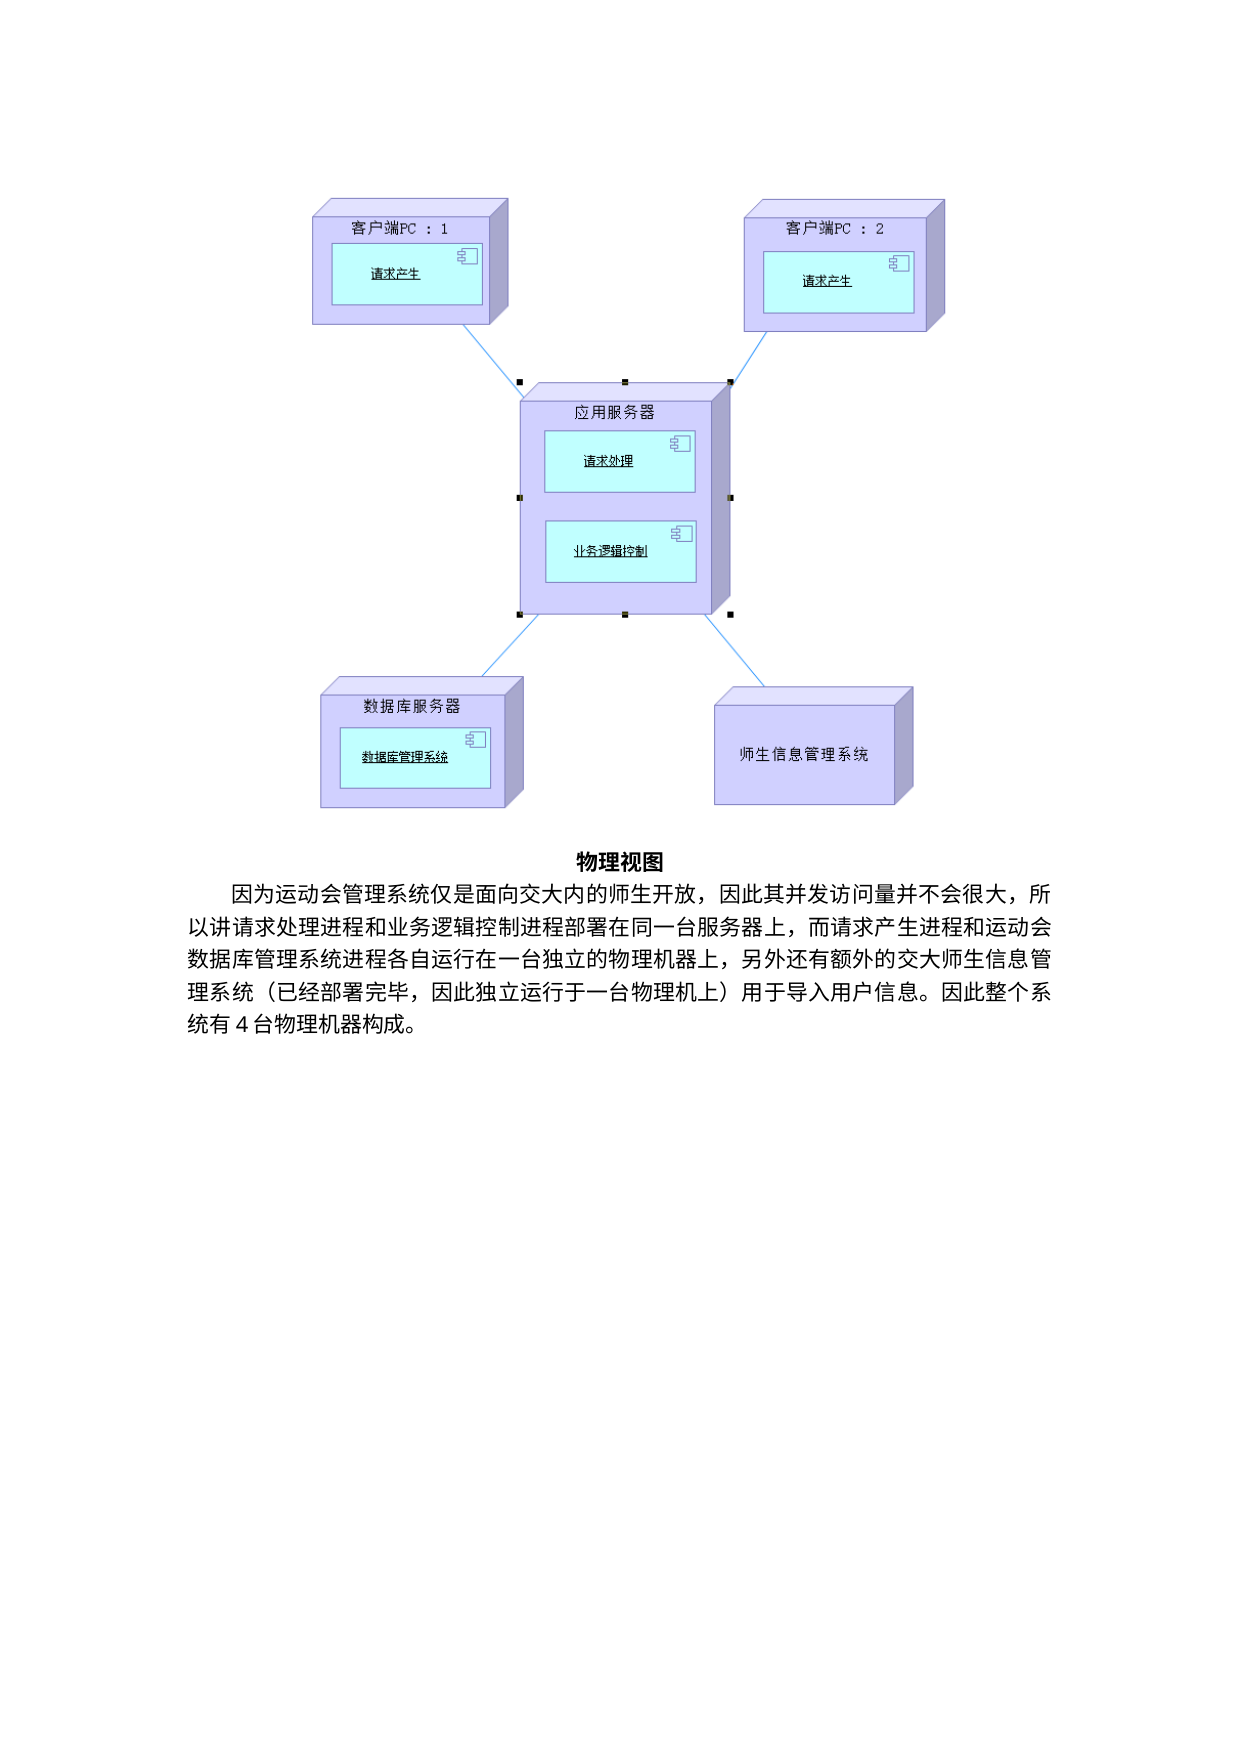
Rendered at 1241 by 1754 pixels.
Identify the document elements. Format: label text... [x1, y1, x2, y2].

text 因为运动会管理系统仅是面向交大内的师生开放，因此其并发访问量并不会很大，所以讲请求处理进程和业务逻辑控制进程部署在同一台服务器上，而请求产生进程和运动会数据库管理系统进程各自运行在一台独立的物理机器上，另外还有额外的交大师生信息管理系统（已经部署完毕，因此独立运行于一台物理机上）用于导入用户信息。因此整个系统有4台物理机器构成。 [187, 877, 1053, 1039]
picture [261, 162, 979, 842]
text 物理视图 [187, 844, 1053, 877]
